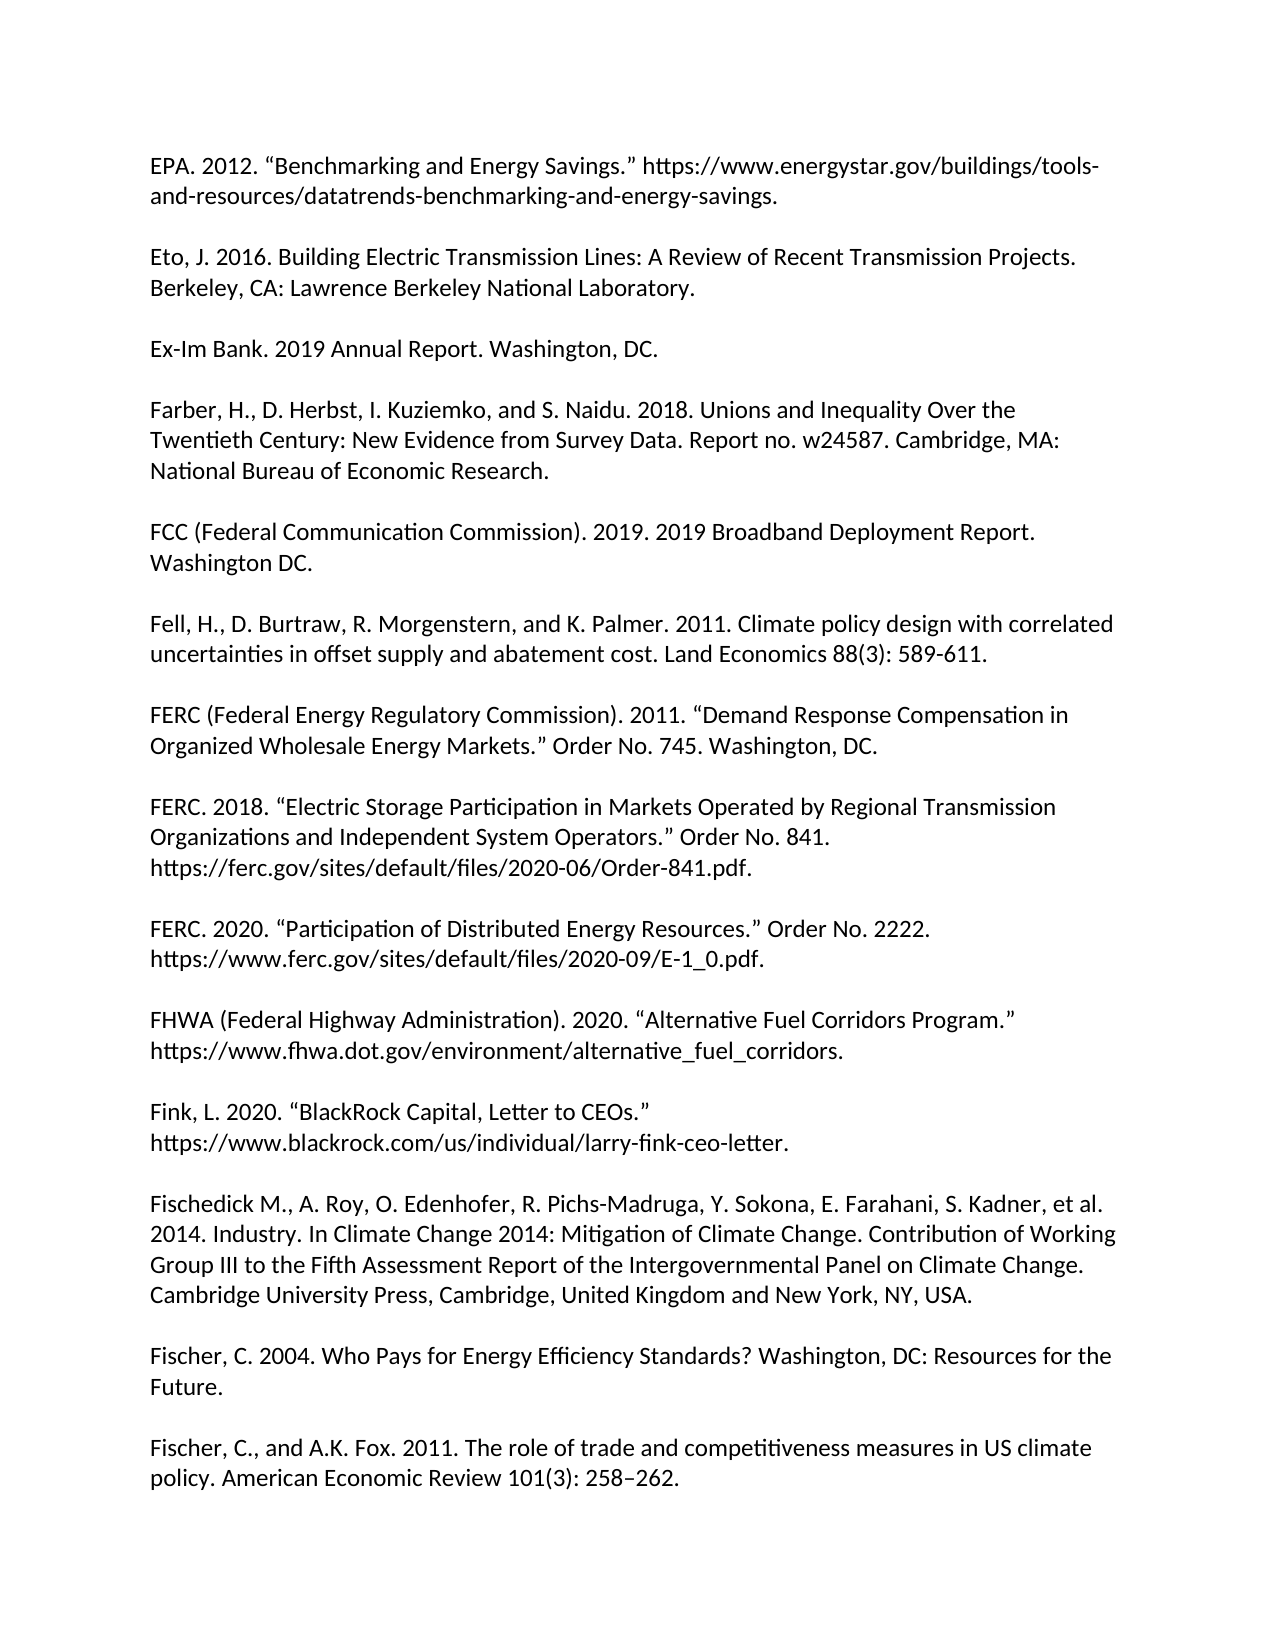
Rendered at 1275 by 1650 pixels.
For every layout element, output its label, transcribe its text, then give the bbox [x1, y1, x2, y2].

text FERC (Federal Energy Regulatory Commission). 2011. “Demand Response Compensation in Organized Wholesale Energy Markets.” Order No. 745. Washington, DC. [150, 699, 1125, 760]
text Fischedick M., A. Roy, O. Edenhofer, R. Pichs-Madruga, Y. Sokona, E. Farahani, S. Kadner, et al. 2014. Industry. In Climate Change 2014: Mitigation of Climate Change. Contribution of Working Group III to the Fifth Assessment Report of the Intergovernmental Panel on Climate Change. Cambridge University Press, Cambridge, United Kingdom and New York, NY, USA. [150, 1188, 1125, 1310]
text FHWA (Federal Highway Administration). 2020. “Alternative Fuel Corridors Program.” https://www.fhwa.dot.gov/environment/alternative_fuel_corridors. [150, 1004, 1125, 1066]
text Fink, L. 2020. “BlackRock Capital, Letter to CEOs.” https://www.blackrock.com/us/individual/larry-fink-ceo-letter. [150, 1096, 1125, 1157]
text Fell, H., D. Burtraw, R. Morgenstern, and K. Palmer. 2011. Climate policy design with correlated uncertainties in offset supply and abatement cost. Land Economics 88(3): 589-611. [150, 608, 1125, 669]
text FCC (Federal Communication Commission). 2019. 2019 Broadband Deployment Report. Washington DC. [150, 516, 1125, 577]
text EPA. 2012. “Benchmarking and Energy Savings.” https://www.energystar.gov/buildings/tools-and-resources/datatrends-benchmarking-and-energy-savings. [150, 150, 1125, 211]
text Fischer, C. 2004. Who Pays for Energy Efficiency Standards? Washington, DC: Resources for the Future. [150, 1340, 1125, 1401]
text Ex-Im Bank. 2019 Annual Report. Washington, DC. [150, 333, 1125, 364]
text FERC. 2020. “Participation of Distributed Energy Resources.” Order No. 2222. https://www.ferc.gov/sites/default/files/2020-09/E-1_0.pdf. [150, 913, 1125, 974]
text Fischer, C., and A.K. Fox. 2011. The role of trade and competitiveness measures in US climate policy. American Economic Review 101(3): 258–262. [150, 1432, 1125, 1493]
text FERC. 2018. “Electric Storage Participation in Markets Operated by Regional Transmission Organizations and Independent System Operators.” Order No. 841. https://ferc.gov/sites/default/files/2020-06/Order-841.pdf. [150, 791, 1125, 882]
text Farber, H., D. Herbst, I. Kuziemko, and S. Naidu. 2018. Unions and Inequality Over the Twentieth Century: New Evidence from Survey Data. Report no. w24587. Cambridge, MA: National Bureau of Economic Research. [150, 394, 1125, 486]
text Eto, J. 2016. Building Electric Transmission Lines: A Review of Recent Transmission Projects. Berkeley, CA: Lawrence Berkeley National Laboratory. [150, 242, 1125, 303]
